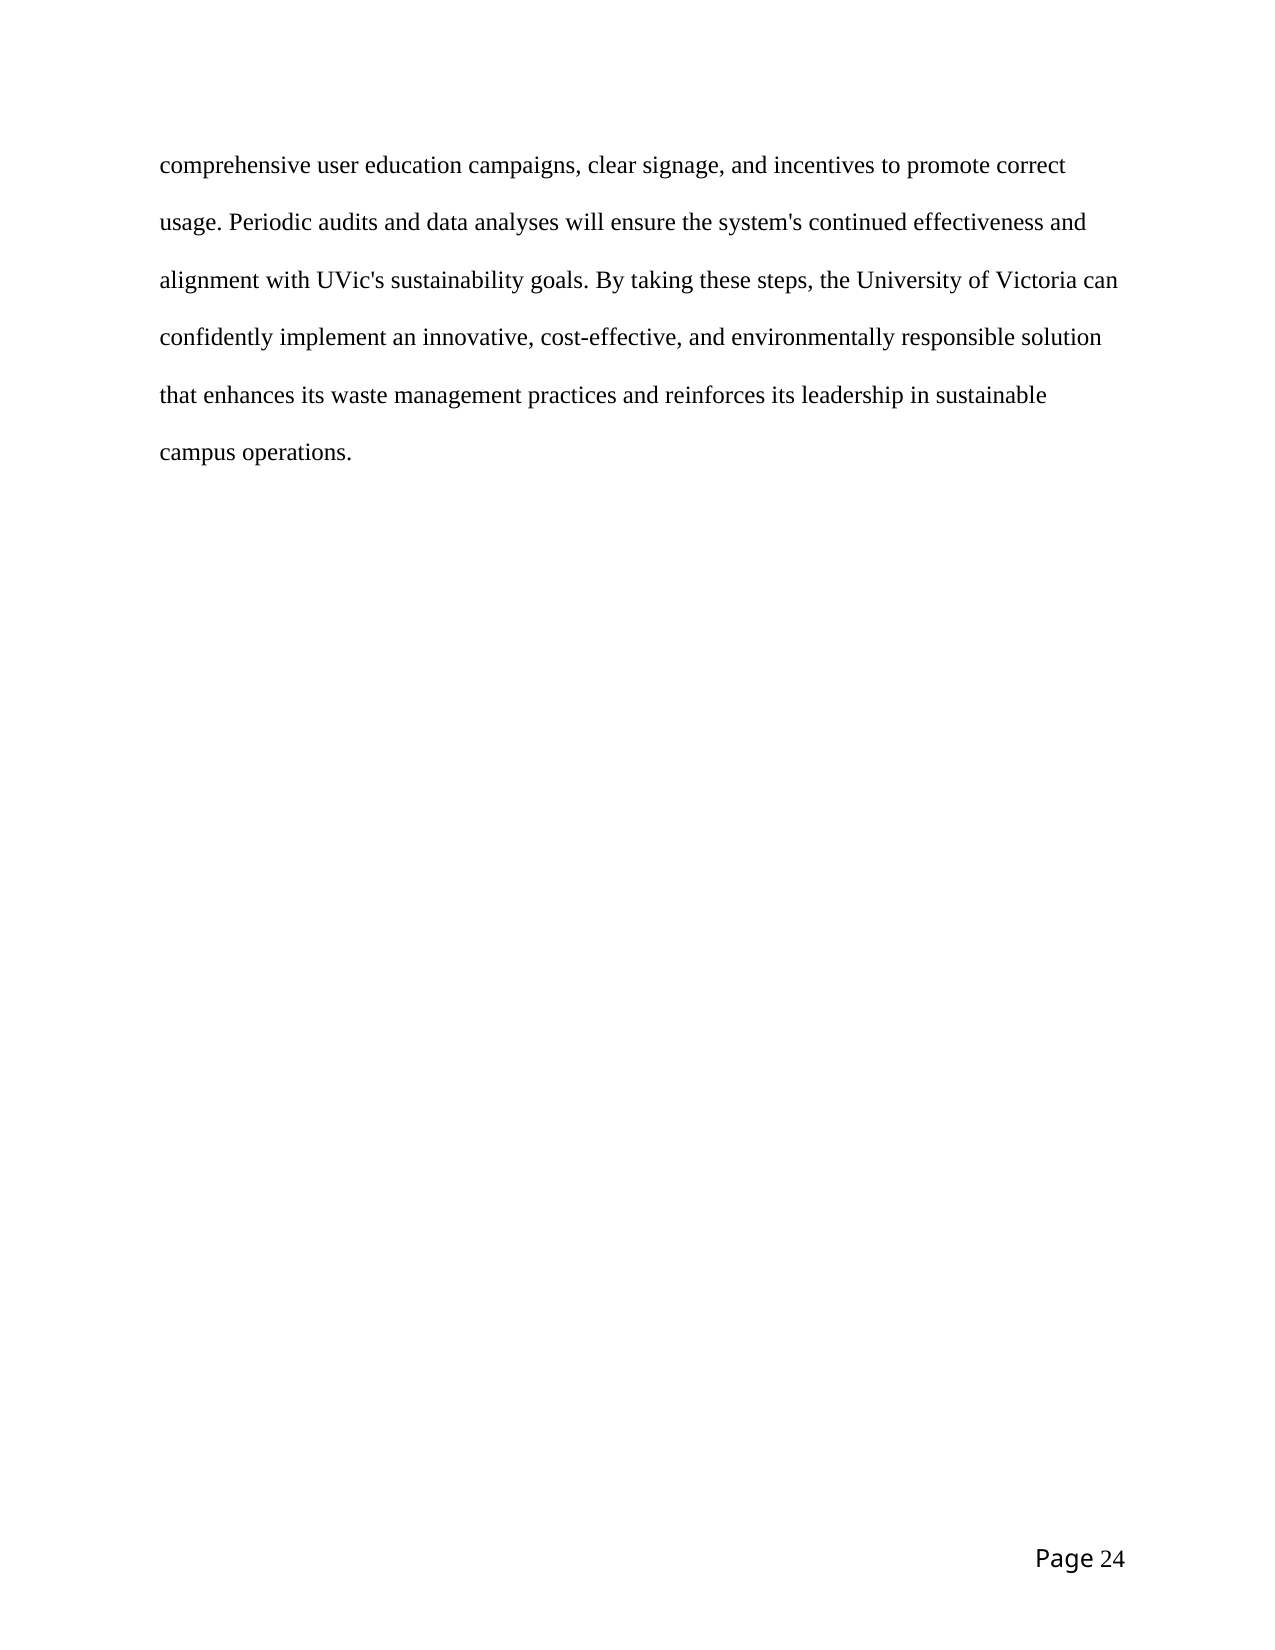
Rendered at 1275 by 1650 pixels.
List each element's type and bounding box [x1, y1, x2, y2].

text [159, 150, 1125, 466]
